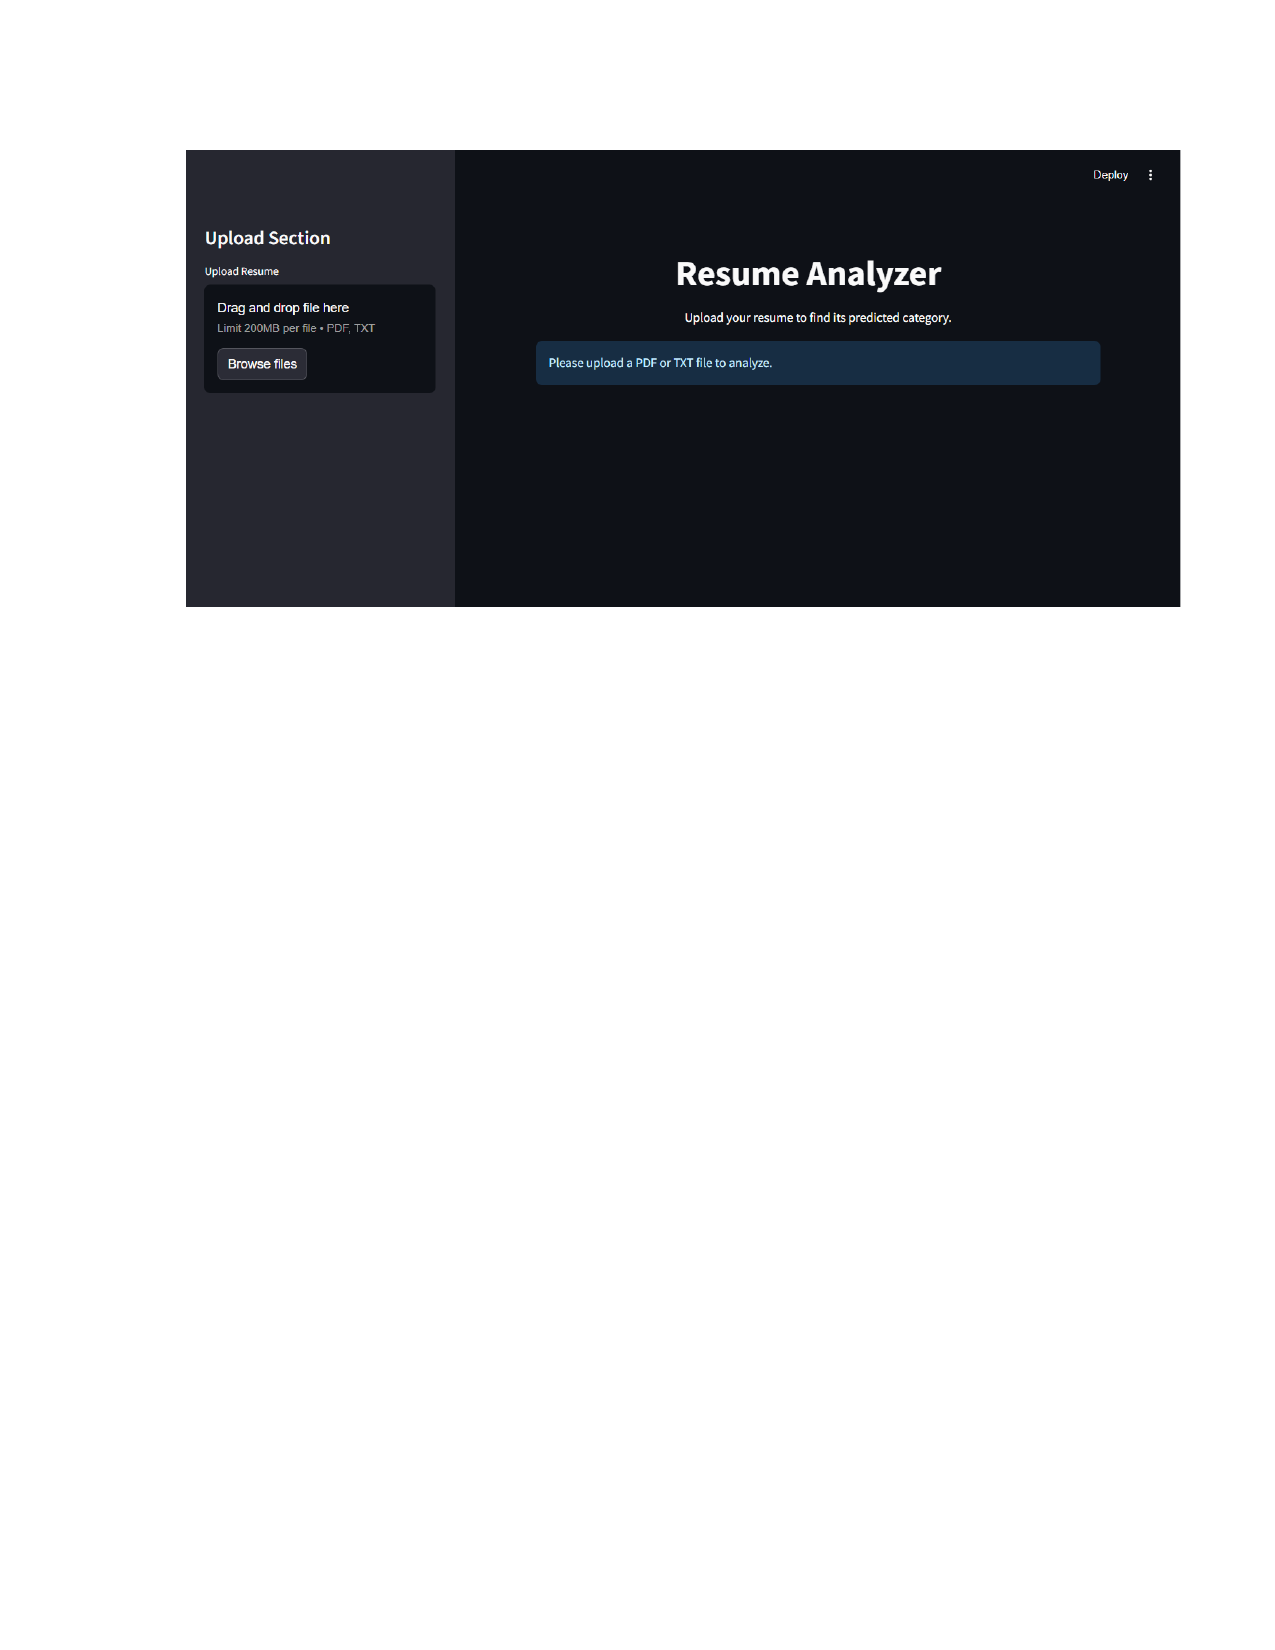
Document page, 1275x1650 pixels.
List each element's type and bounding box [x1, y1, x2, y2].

picture [186, 150, 1181, 607]
